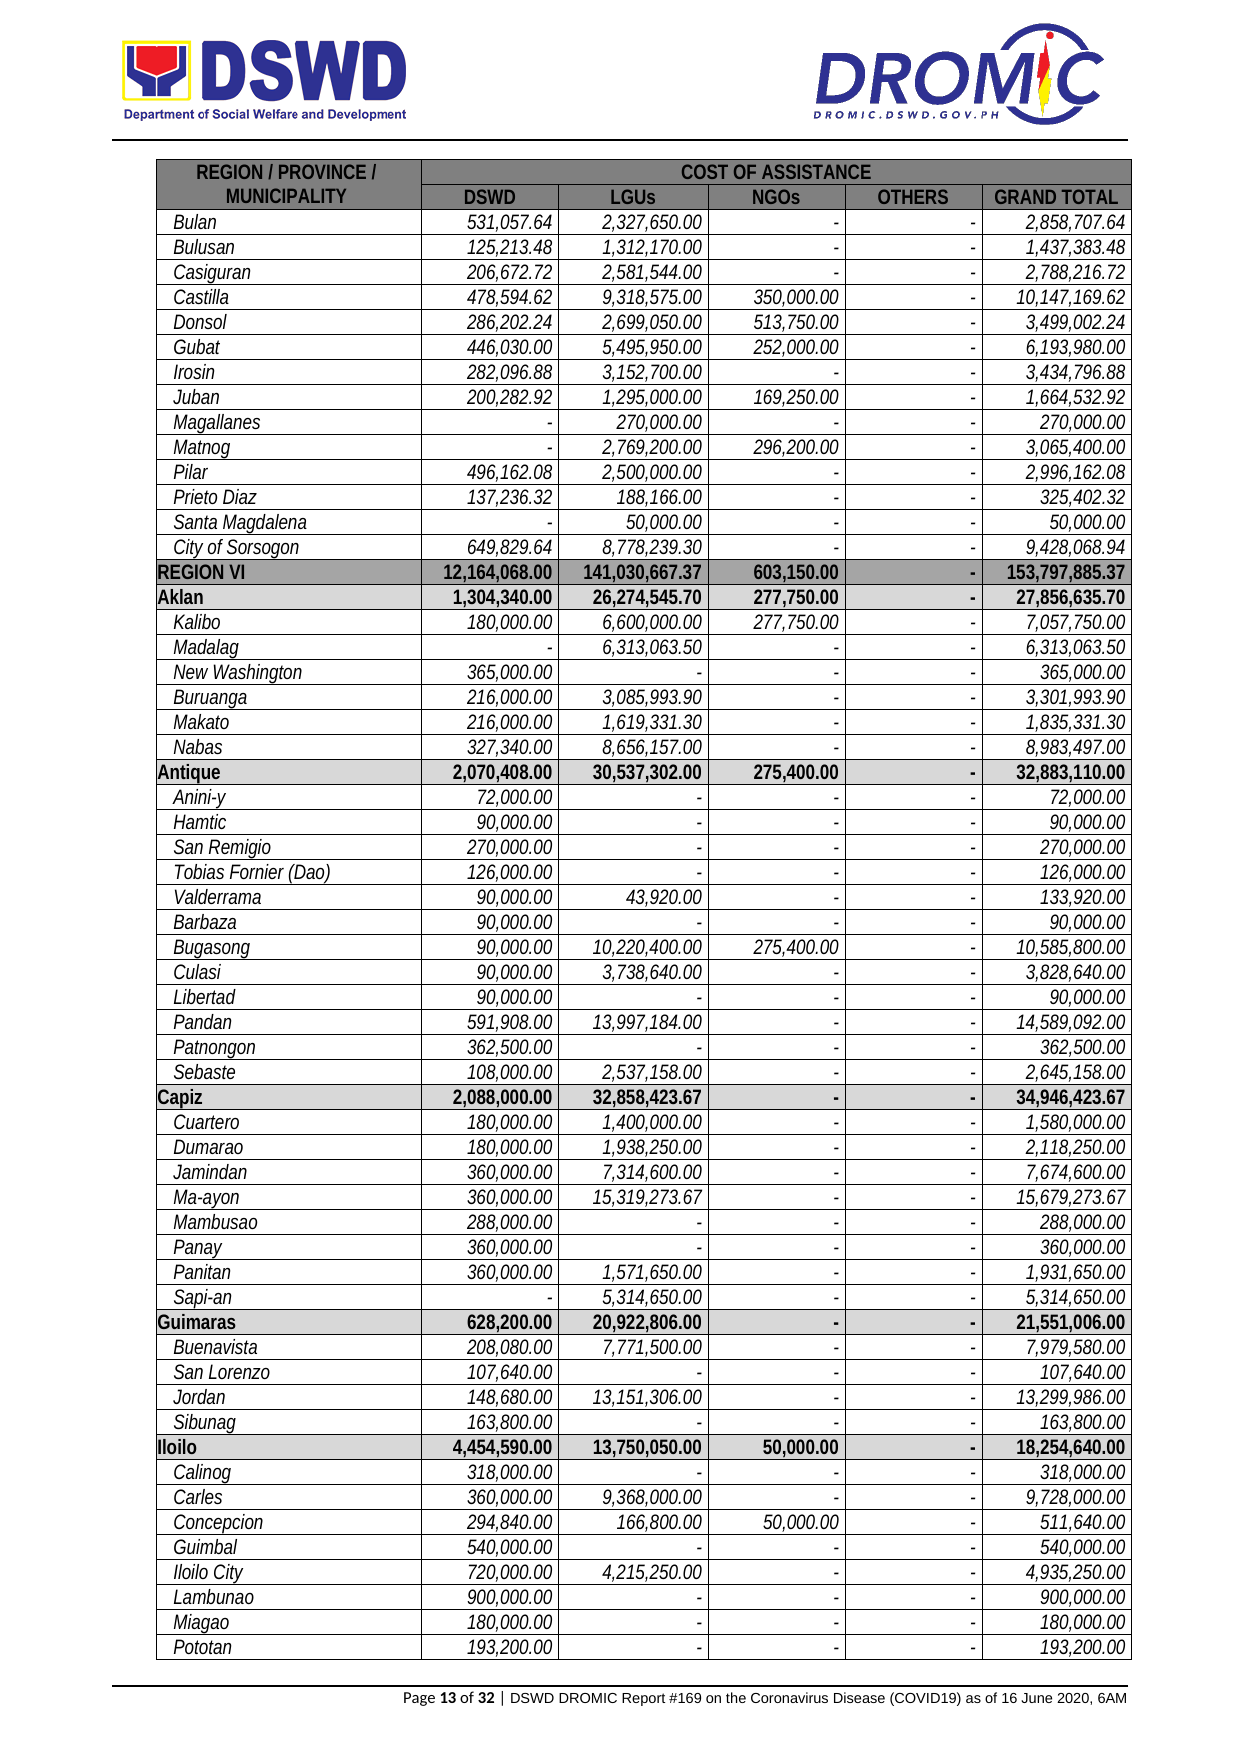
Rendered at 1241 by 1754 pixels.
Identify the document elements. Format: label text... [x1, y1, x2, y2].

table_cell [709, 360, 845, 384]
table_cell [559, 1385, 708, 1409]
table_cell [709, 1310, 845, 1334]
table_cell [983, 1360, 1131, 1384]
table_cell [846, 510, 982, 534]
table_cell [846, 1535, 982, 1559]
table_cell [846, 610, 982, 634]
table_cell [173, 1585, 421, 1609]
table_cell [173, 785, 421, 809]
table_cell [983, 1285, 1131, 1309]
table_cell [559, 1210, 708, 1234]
table_cell DSWD [422, 185, 558, 209]
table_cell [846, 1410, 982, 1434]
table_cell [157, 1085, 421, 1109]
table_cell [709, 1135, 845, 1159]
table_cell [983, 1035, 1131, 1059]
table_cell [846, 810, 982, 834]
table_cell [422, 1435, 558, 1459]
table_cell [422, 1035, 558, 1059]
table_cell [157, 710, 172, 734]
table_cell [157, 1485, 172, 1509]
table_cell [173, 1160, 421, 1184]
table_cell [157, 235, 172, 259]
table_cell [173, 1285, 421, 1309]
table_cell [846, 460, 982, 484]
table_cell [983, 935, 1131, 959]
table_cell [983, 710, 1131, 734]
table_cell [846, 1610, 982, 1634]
table_cell NGOs [709, 185, 845, 209]
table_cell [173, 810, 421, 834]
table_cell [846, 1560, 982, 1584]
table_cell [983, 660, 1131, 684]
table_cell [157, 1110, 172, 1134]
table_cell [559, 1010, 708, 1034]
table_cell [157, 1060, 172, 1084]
table_cell GRAND TOTAL [983, 185, 1131, 209]
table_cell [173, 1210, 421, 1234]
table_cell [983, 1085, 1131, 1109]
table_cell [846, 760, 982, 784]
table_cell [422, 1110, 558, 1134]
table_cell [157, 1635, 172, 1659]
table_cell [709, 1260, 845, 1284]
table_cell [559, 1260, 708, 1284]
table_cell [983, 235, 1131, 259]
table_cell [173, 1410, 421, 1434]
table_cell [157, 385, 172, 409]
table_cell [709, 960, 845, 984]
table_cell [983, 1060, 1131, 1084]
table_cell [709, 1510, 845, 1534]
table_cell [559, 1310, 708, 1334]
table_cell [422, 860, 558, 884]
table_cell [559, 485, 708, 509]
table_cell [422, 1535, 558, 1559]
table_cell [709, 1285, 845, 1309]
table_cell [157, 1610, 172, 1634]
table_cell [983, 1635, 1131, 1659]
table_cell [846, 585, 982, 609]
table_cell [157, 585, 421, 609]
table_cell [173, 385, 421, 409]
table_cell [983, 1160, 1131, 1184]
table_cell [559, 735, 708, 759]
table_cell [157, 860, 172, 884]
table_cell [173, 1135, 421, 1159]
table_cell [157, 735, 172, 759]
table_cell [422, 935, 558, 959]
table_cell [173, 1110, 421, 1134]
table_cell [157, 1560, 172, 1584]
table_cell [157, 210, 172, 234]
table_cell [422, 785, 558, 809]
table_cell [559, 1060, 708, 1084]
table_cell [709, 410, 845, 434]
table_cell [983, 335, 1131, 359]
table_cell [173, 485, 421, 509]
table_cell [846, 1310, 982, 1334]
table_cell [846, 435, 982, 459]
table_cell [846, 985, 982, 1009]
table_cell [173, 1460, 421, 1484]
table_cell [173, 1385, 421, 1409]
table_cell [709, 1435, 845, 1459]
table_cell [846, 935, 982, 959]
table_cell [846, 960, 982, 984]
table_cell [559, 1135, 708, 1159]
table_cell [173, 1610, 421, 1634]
table_header COST OF ASSISTANCE [422, 160, 1131, 184]
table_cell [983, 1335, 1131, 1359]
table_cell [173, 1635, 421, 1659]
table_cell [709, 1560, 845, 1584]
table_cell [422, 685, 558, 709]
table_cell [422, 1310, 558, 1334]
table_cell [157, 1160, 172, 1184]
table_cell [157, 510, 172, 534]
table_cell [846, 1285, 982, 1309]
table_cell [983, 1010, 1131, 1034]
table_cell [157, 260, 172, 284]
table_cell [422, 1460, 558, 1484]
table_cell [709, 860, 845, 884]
picture [781, 23, 1133, 125]
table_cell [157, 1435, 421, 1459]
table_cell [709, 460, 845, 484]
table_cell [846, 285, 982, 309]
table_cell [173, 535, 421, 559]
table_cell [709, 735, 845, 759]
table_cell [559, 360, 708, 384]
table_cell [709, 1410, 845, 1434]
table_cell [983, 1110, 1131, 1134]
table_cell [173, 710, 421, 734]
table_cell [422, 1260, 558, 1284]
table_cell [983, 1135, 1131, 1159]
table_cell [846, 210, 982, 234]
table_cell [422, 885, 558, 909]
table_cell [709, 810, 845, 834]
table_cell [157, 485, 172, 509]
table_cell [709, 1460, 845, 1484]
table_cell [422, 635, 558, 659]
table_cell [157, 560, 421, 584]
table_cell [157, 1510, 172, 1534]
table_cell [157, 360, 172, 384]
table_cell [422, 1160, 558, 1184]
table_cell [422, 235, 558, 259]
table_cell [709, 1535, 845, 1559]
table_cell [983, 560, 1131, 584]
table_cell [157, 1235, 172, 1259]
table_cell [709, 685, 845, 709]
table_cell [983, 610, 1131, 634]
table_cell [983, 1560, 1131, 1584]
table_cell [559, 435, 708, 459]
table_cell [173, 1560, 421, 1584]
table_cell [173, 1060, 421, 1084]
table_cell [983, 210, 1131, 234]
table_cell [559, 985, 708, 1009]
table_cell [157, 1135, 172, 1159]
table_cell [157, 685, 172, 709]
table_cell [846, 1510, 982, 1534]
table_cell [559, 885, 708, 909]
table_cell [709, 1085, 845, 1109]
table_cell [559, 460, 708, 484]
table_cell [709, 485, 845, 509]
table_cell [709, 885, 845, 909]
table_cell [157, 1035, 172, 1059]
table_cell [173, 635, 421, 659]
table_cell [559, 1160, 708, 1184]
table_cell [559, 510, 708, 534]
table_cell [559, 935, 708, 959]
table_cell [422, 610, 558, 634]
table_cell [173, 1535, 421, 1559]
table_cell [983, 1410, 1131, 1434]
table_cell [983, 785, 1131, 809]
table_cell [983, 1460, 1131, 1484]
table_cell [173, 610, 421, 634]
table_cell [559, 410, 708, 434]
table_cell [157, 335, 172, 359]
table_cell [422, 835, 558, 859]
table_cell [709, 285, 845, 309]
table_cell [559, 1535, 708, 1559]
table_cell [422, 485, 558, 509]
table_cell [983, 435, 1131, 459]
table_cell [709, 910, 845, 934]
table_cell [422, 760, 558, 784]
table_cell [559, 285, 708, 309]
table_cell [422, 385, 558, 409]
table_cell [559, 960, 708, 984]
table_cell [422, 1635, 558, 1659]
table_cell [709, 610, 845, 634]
table_header REGION / PROVINCE / MUNICIPALITY [157, 160, 421, 209]
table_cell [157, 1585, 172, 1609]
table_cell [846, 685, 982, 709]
table_cell LGUs [559, 185, 708, 209]
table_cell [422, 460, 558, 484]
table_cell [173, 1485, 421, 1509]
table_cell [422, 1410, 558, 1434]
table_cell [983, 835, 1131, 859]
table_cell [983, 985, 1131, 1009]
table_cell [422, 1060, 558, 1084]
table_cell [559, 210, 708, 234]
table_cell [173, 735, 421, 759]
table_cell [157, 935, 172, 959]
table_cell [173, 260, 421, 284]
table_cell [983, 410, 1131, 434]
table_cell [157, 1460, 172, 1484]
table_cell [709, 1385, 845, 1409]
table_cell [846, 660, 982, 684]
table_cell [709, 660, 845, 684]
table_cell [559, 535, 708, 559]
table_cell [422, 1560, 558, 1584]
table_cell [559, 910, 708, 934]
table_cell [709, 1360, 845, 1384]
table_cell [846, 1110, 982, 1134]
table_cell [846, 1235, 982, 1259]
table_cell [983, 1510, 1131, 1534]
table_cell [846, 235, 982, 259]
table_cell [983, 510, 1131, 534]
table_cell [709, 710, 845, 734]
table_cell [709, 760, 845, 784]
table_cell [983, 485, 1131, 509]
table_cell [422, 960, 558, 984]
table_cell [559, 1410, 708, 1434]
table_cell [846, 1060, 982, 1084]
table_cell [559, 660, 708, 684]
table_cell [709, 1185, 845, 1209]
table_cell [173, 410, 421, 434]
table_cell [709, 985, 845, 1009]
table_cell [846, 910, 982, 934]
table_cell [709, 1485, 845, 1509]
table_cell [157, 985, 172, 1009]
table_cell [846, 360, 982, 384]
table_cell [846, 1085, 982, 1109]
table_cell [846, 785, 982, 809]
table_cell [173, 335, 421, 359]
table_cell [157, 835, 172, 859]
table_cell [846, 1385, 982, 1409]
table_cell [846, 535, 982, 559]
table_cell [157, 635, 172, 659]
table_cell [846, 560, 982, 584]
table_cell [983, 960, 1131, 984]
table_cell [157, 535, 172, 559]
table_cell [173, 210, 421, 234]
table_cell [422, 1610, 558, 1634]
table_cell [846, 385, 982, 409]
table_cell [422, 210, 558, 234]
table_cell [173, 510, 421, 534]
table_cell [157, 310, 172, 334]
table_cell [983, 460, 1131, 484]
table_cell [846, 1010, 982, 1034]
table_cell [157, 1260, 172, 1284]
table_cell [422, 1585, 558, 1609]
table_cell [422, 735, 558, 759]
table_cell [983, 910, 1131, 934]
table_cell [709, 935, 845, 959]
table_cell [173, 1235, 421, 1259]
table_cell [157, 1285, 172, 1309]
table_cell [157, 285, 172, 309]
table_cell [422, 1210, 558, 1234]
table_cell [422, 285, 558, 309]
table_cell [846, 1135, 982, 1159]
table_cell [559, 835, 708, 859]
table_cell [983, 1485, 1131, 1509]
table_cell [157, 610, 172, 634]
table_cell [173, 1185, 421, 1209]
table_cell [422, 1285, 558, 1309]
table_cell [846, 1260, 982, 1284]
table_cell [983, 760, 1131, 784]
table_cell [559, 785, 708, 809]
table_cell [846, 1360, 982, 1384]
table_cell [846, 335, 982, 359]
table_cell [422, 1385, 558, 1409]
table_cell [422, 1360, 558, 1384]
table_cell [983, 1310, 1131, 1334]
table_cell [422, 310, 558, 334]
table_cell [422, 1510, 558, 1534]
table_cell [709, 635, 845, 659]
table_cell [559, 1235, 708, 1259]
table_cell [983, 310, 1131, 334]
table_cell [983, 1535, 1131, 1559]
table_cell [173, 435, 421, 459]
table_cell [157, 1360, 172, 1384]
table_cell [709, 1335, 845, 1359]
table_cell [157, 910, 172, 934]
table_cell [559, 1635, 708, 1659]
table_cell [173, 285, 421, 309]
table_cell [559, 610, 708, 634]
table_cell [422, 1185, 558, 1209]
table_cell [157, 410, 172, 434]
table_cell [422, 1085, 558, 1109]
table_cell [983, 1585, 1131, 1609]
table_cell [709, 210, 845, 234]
table_cell OTHERS [846, 185, 982, 209]
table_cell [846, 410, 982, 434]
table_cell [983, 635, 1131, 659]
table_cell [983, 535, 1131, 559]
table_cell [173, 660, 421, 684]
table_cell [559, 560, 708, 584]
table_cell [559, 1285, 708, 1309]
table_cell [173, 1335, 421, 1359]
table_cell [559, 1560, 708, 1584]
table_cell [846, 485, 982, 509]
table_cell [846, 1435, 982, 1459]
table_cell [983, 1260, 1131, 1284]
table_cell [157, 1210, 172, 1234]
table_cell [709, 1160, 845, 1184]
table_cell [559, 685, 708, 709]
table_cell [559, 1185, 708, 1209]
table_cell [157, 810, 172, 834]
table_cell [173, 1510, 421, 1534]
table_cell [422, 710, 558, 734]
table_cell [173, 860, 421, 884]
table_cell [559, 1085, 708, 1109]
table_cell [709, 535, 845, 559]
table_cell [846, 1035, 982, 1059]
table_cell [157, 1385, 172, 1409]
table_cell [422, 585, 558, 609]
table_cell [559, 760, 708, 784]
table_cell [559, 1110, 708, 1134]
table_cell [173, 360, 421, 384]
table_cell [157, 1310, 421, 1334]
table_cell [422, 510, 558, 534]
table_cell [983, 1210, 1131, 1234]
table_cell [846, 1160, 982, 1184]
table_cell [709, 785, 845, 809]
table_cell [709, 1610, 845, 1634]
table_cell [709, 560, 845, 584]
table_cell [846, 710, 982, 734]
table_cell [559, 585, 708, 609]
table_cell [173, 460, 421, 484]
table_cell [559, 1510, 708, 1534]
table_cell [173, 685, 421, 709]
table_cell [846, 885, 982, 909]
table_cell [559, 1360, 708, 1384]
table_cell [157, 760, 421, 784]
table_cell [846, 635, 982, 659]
picture [112, 37, 416, 125]
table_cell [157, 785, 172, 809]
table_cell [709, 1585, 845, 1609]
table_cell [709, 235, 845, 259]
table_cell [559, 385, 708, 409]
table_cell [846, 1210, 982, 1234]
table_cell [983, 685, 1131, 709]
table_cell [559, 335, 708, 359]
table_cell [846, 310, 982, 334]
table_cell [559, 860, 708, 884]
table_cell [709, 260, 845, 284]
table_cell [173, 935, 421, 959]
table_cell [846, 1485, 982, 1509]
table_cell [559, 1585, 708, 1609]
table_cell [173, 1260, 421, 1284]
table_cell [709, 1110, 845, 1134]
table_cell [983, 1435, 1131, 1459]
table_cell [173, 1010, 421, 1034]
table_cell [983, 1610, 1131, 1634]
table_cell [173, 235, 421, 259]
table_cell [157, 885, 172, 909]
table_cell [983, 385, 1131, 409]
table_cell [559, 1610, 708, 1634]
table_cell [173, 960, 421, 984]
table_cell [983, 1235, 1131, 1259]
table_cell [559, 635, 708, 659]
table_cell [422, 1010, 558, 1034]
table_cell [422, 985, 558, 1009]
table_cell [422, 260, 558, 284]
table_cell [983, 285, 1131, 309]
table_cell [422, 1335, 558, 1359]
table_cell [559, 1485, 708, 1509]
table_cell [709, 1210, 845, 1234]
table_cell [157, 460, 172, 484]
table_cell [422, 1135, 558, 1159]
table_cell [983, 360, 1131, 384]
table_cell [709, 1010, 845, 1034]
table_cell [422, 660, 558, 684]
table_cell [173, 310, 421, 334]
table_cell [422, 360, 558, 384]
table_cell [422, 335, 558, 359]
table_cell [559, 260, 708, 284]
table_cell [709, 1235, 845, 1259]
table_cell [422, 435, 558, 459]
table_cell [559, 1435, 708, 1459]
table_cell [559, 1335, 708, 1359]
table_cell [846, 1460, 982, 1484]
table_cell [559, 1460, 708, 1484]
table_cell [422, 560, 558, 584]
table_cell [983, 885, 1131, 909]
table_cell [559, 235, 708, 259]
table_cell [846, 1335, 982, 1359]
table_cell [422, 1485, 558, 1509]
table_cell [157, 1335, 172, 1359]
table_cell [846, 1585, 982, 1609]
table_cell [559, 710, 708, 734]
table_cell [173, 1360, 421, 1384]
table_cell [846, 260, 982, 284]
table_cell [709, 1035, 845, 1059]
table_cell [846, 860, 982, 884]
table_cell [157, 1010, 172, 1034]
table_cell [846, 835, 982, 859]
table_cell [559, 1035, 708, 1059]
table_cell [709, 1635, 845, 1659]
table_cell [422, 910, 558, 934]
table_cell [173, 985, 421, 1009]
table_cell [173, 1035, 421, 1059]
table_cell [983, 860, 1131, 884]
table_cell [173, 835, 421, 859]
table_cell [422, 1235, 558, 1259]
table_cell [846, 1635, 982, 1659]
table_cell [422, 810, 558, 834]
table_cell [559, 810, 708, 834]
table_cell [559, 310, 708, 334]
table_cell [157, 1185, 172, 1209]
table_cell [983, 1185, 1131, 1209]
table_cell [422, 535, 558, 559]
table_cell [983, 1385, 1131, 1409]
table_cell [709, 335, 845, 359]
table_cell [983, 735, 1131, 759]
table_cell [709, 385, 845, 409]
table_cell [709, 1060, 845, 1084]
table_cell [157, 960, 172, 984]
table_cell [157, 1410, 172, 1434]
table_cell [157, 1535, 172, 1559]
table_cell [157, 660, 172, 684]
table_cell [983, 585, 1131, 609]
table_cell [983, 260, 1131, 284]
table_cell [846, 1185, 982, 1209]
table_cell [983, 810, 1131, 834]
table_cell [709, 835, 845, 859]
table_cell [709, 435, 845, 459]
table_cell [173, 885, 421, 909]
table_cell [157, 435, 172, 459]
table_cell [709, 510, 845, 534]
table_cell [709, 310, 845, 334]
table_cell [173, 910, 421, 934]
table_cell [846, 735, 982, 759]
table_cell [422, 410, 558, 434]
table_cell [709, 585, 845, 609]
